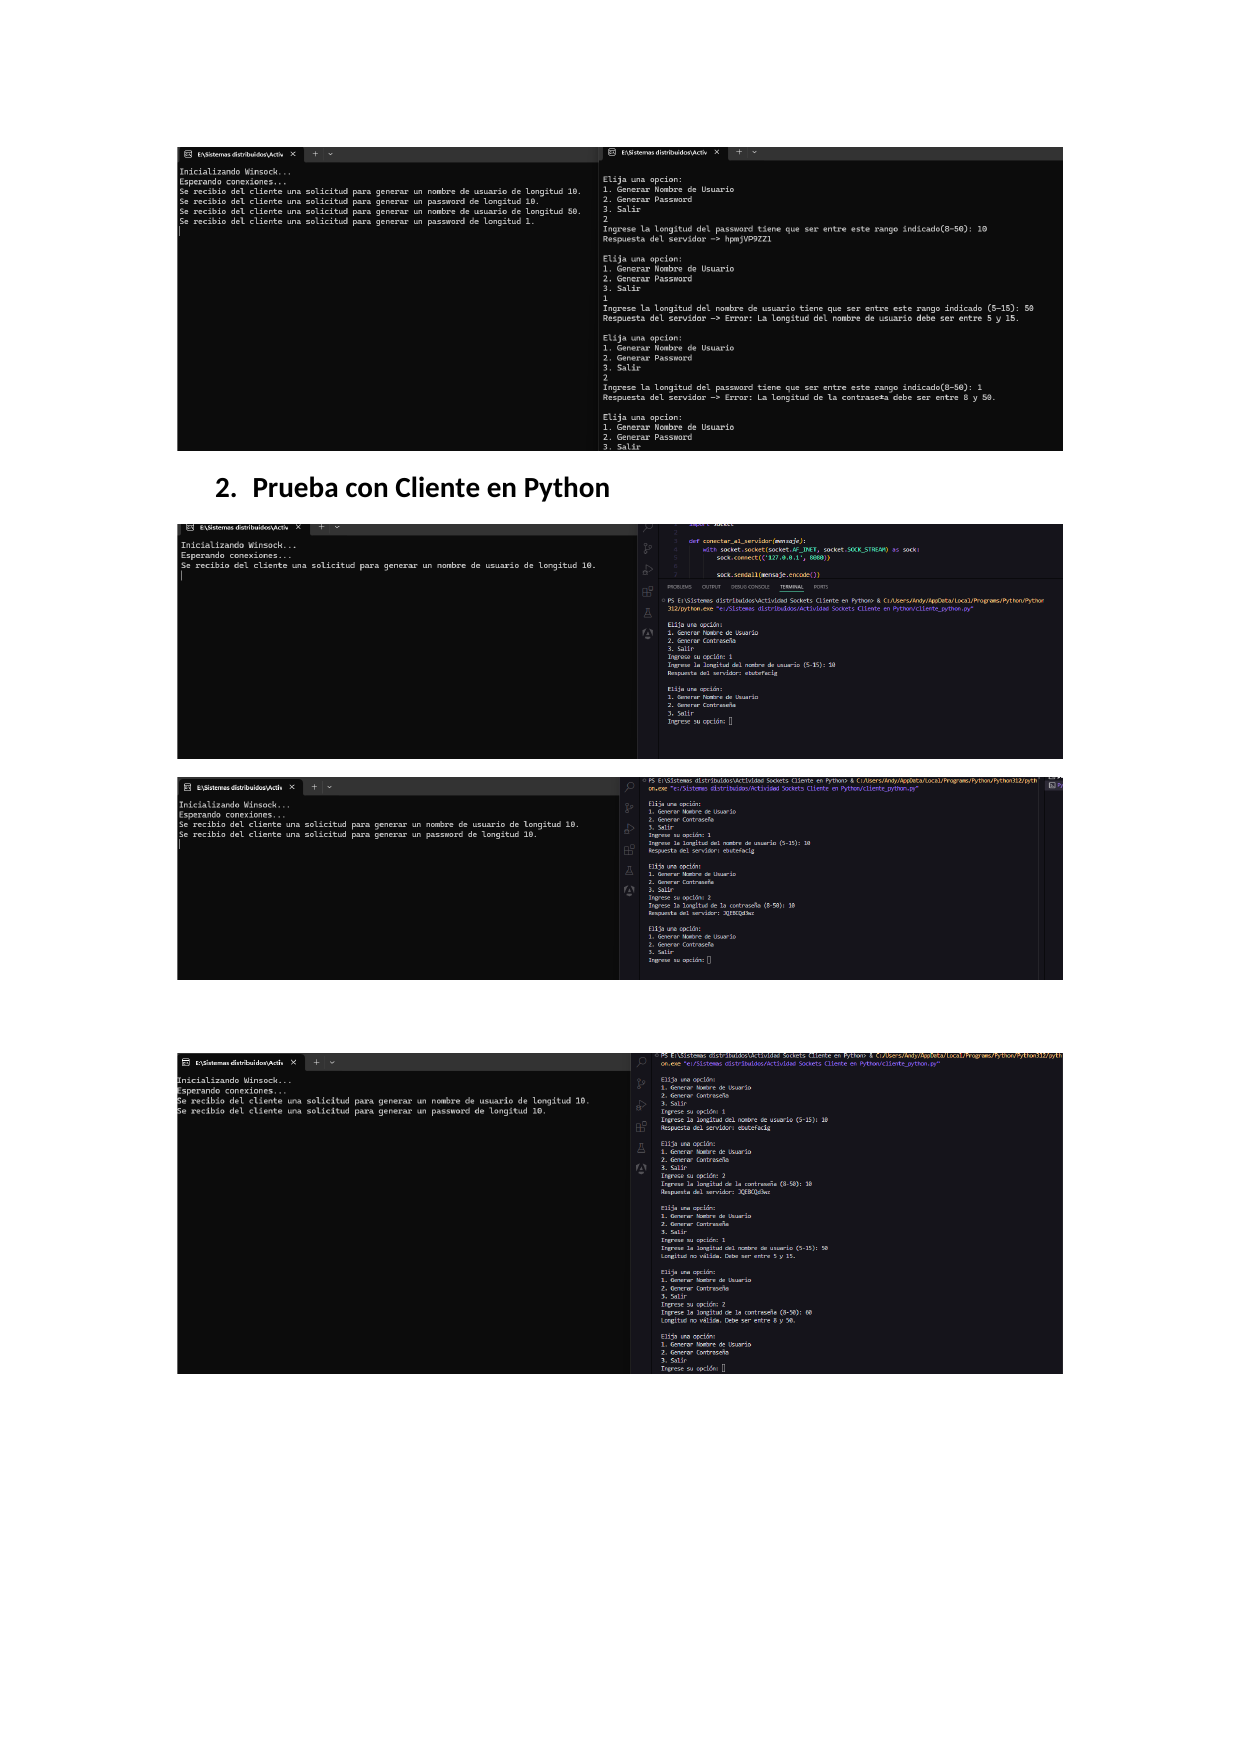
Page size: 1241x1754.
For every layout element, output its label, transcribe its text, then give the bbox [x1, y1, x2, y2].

picture [177, 524, 1063, 759]
list Prueba con Cliente en Python [215, 469, 1063, 505]
picture [177, 1053, 1063, 1374]
picture [177, 147, 1063, 451]
picture [177, 777, 1063, 980]
